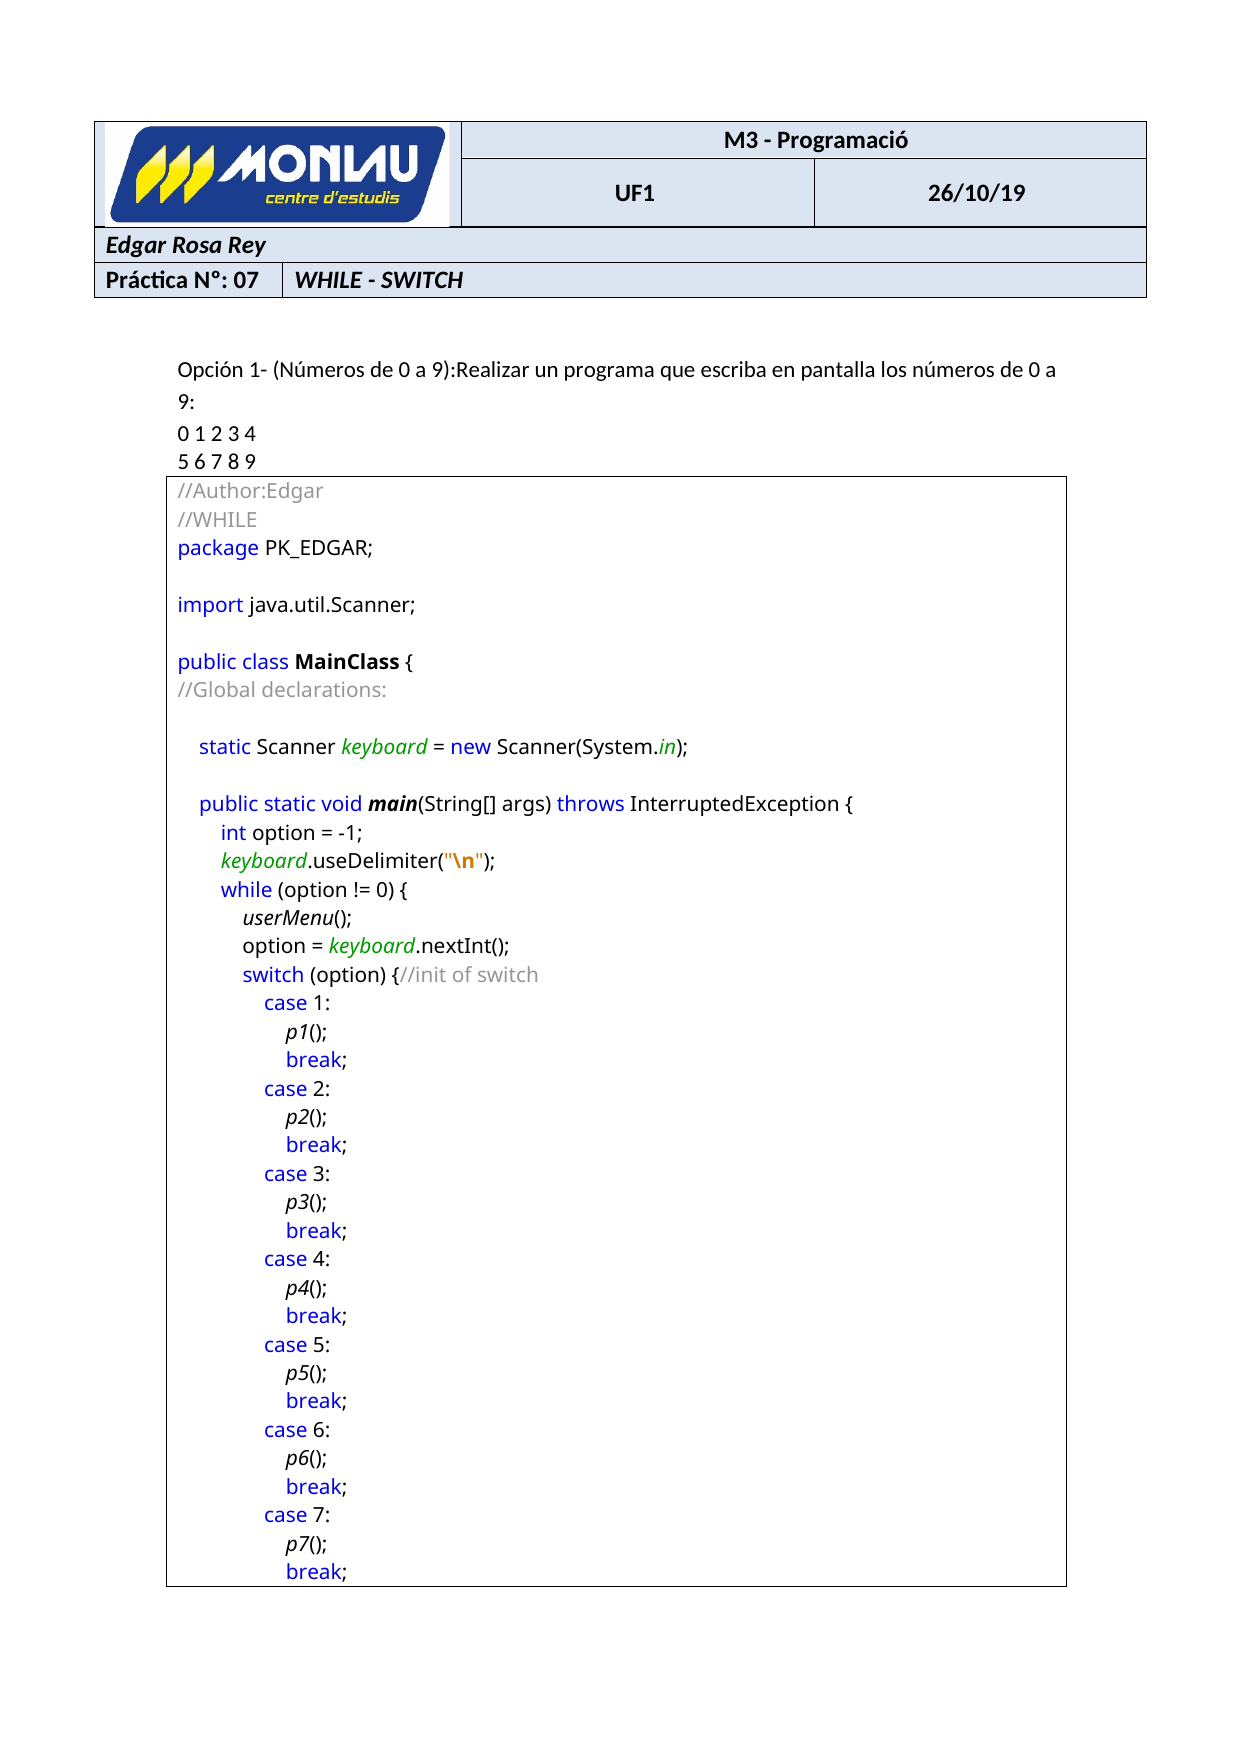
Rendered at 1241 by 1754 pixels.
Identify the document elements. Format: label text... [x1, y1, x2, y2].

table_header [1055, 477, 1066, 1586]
table_cell UF1 [462, 159, 814, 226]
table_cell Práctica Nº: 07 [95, 263, 282, 297]
table_header [95, 122, 105, 226]
text 5 6 7 8 9 [177, 447, 1063, 476]
table_cell Edgar Rosa Rey [95, 228, 1146, 262]
text Opción 1- (Números de 0 a 9):Realizar un programa que escriba en pantalla los números de 0 a 9: [177, 355, 1063, 415]
table_header M3 - Programació [462, 122, 1146, 157]
picture [105, 122, 450, 227]
text 0 1 2 3 4 [177, 419, 1063, 447]
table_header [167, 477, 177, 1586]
table_cell WHILE - SWITCH [283, 263, 1146, 297]
table_header [450, 122, 461, 226]
table_cell 26/10/19 [815, 159, 1146, 226]
